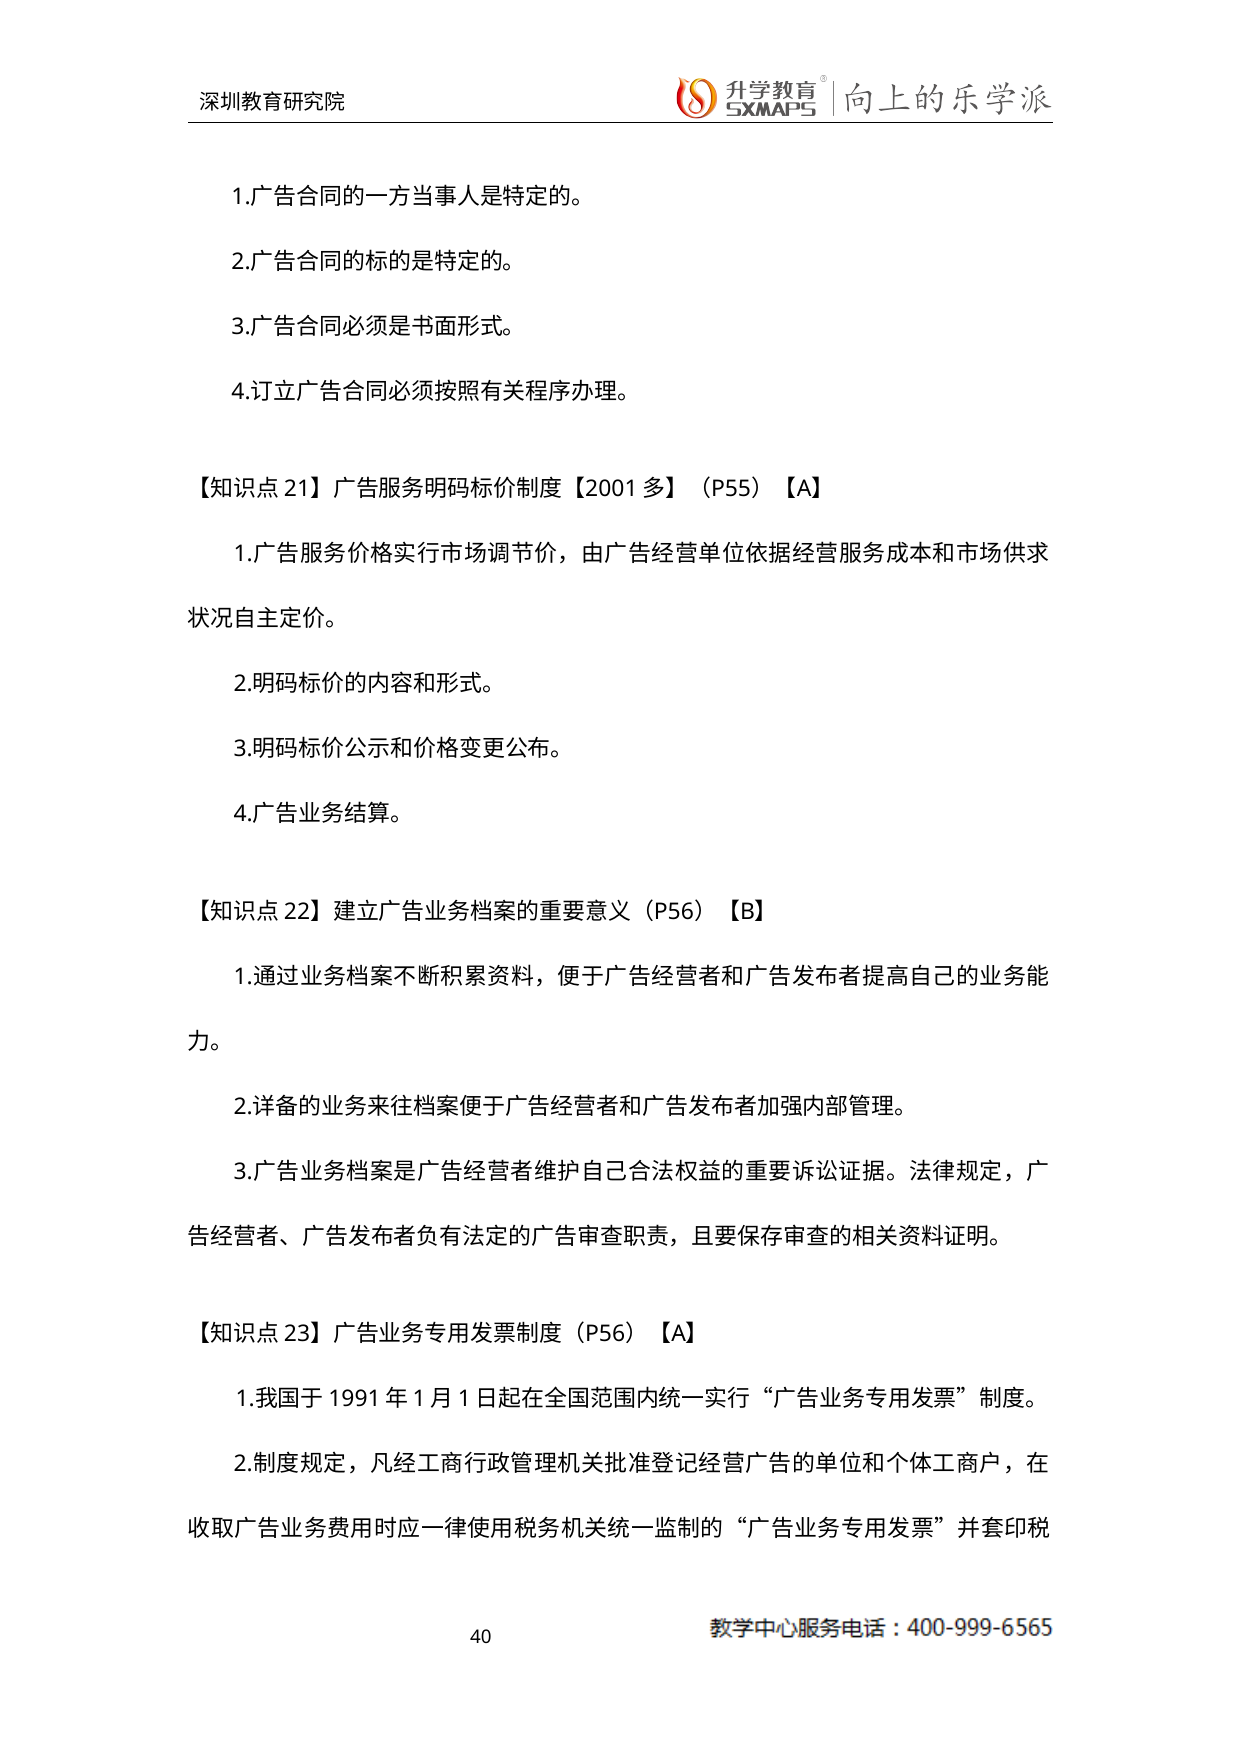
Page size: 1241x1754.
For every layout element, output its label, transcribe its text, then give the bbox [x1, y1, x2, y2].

list 4.广告业务结算。 [187, 779, 1053, 844]
list 2.明码标价的内容和形式。 [187, 649, 1053, 714]
text 1.广告合同的一方当事人是特定的。 [187, 162, 1053, 227]
picture [701, 1617, 1053, 1644]
list 1.广告服务价格实行市场调节价，由广告经营单位依据经营服务成本和市场供求状况自主定价。 [187, 519, 1053, 649]
text 3.广告合同必须是书面形式。 [187, 292, 1053, 357]
text 1.我国于1991年1月1日起在全国范围内统一实行“广告业务专用发票”制度。 [187, 1364, 1053, 1429]
text 4.订立广告合同必须按照有关程序办理。 [187, 357, 1053, 422]
text 【知识点21】广告服务明码标价制度【2001多】（P55）【A】 [187, 454, 1053, 519]
text 3.广告业务档案是广告经营者维护自己合法权益的重要诉讼证据。法律规定，广告经营者、广告发布者负有法定的广告审查职责，且要保存审查的相关资料证明。 [187, 1137, 1053, 1267]
text 2.详备的业务来往档案便于广告经营者和广告发布者加强内部管理。 [187, 1072, 1053, 1137]
text 2.广告合同的标的是特定的。 [187, 227, 1053, 292]
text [187, 1429, 1053, 1559]
text 【知识点22】建立广告业务档案的重要意义（P56）【B】 [187, 877, 1053, 942]
picture [676, 75, 1052, 120]
text 1.通过业务档案不断积累资料，便于广告经营者和广告发布者提高自己的业务能力。 [187, 942, 1053, 1072]
text 【知识点23】广告业务专用发票制度（P56）【A】 [187, 1299, 1053, 1364]
list 3.明码标价公示和价格变更公布。 [187, 714, 1053, 779]
